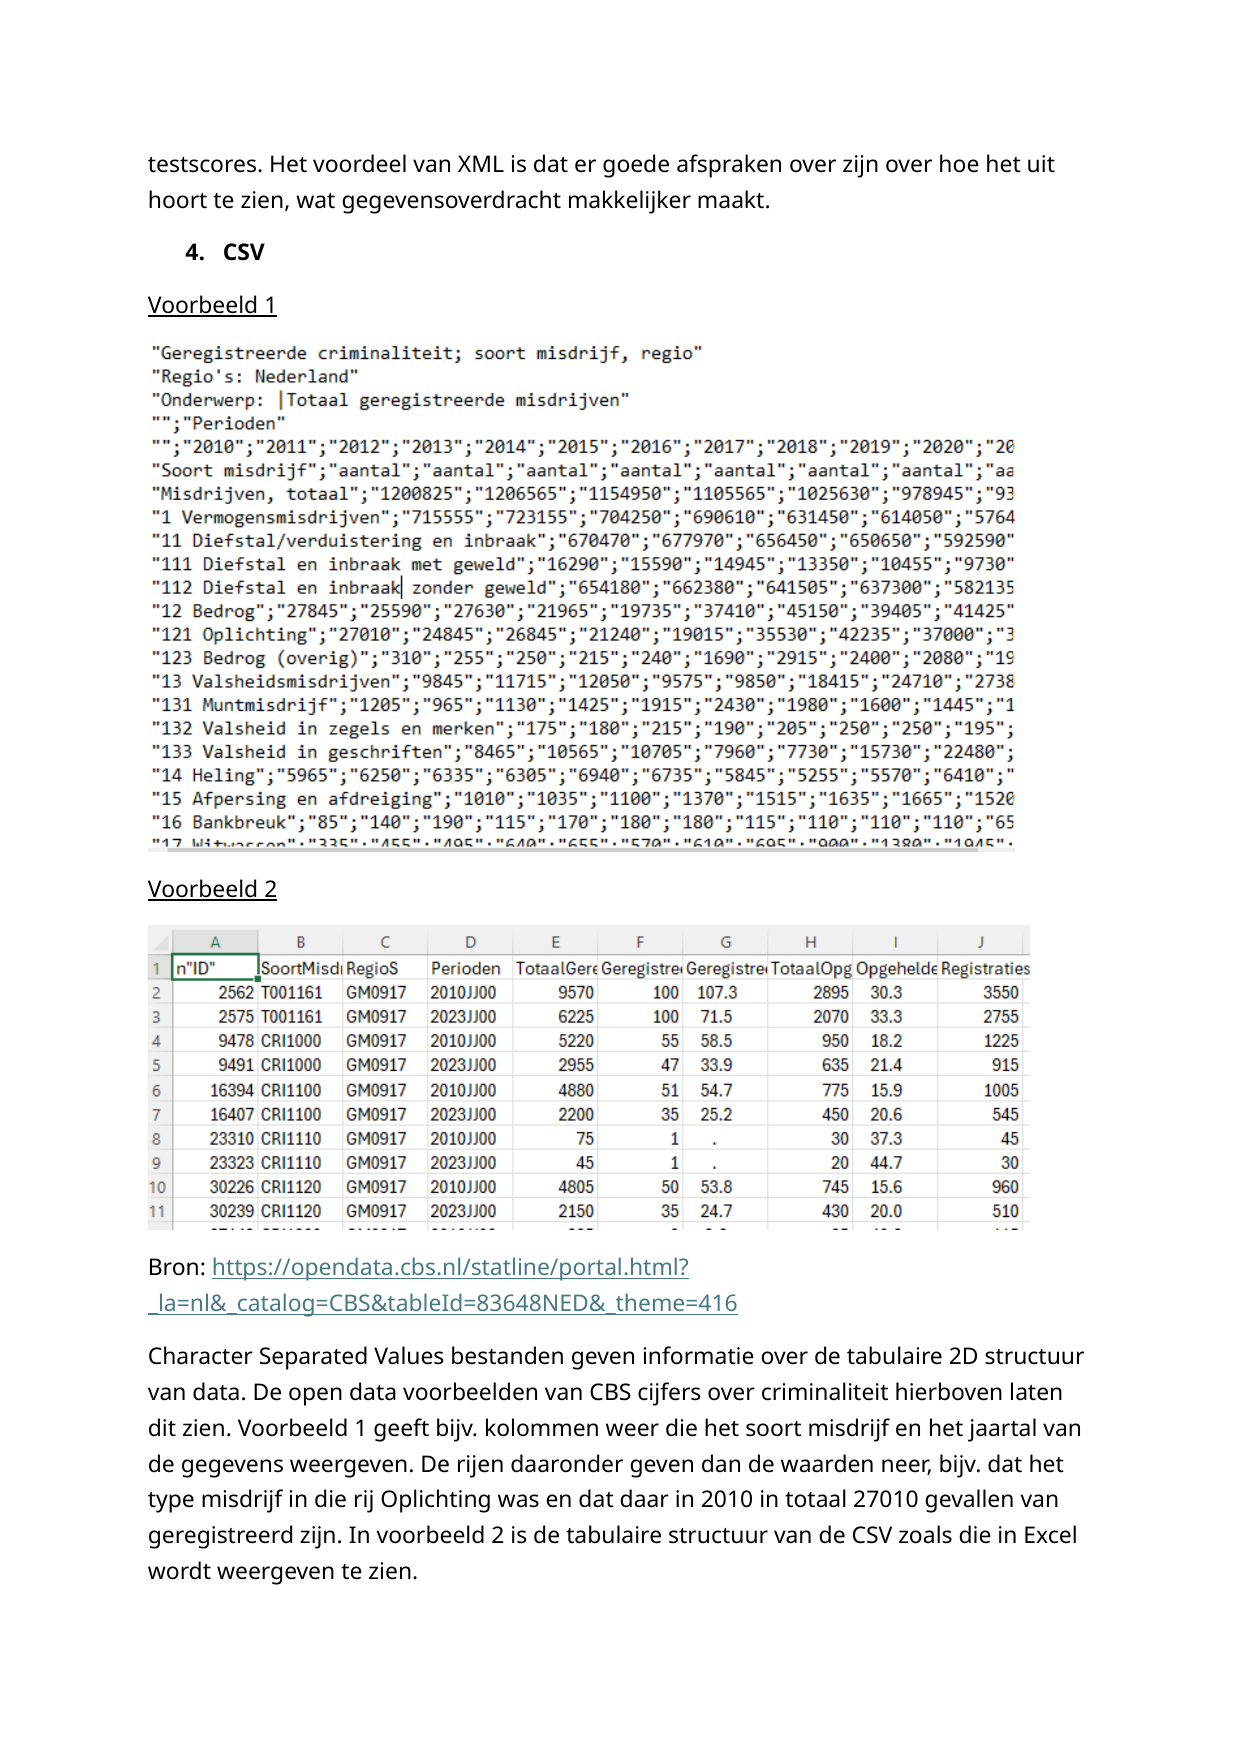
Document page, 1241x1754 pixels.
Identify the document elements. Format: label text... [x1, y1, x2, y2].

picture [147, 341, 1016, 852]
text Character Separated Values bestanden geven informatie over de tabulaire 2D structuur van data. De open data voorbeelden van CBS cijfers over criminaliteit hierboven laten dit zien. Voorbeeld 1 geeft bijv. kolommen weer die het soort misdrijf en het jaartal van de gegevens weergeven. De rijen daaronder geven dan de waarden neer, bijv. dat het type misdrijf in die rij Oplichting was en dat daar in 2010 in totaal 27010 gevallen van geregistreerd zijn. In voorbeeld 2 is de tabulaire structuur van de CSV zoals die in Excel wordt weergeven te zien. [148, 1340, 1093, 1587]
list CSV [185, 236, 1093, 267]
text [148, 148, 1093, 215]
text Bron: https://opendata.cbs.nl/statline/portal.html?_la=nl&_catalog=CBS&tableId=83648NED&_theme=416 [148, 1251, 1093, 1318]
text Voorbeeld 2 [148, 873, 1093, 904]
text Voorbeeld 1 [148, 289, 1093, 320]
picture [147, 925, 1031, 1230]
